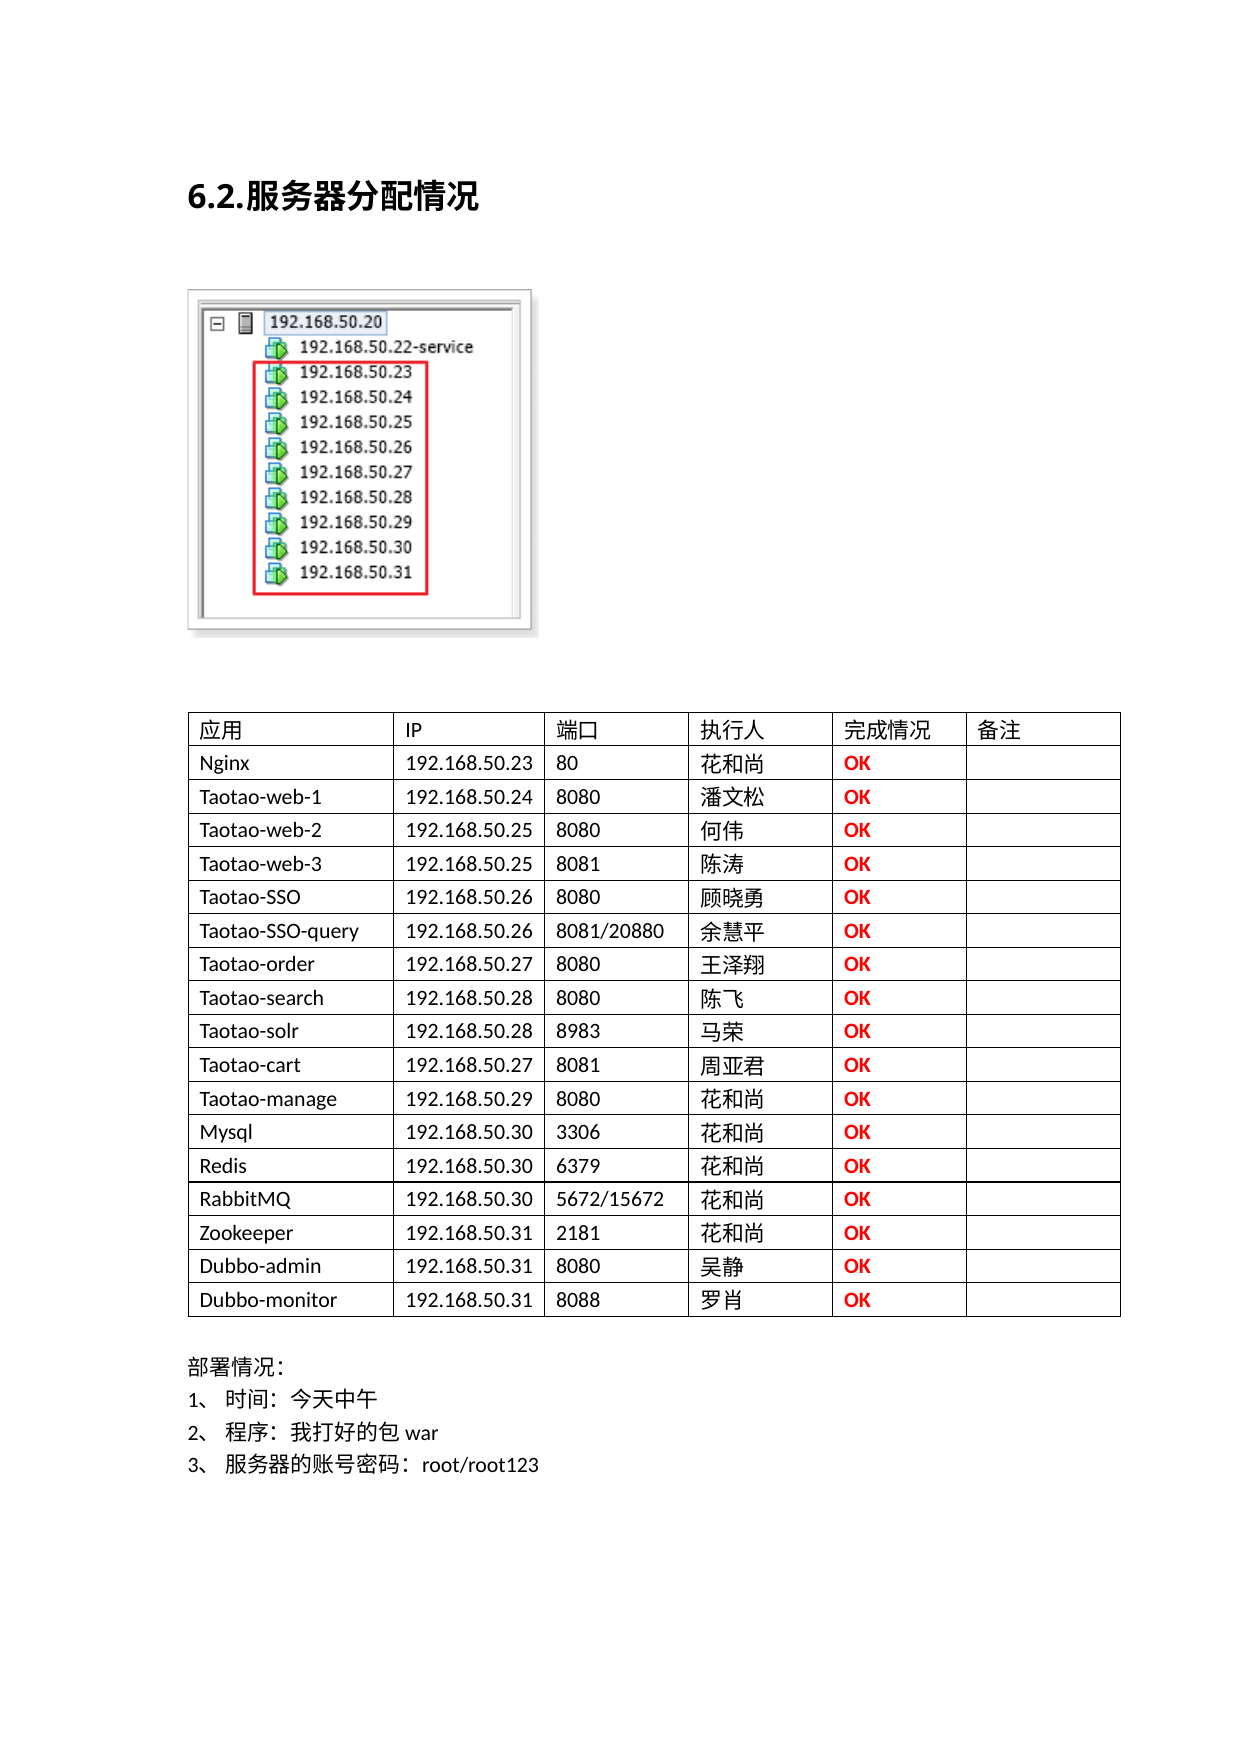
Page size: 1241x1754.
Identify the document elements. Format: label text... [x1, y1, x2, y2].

table_cell 8080 [545, 981, 688, 1014]
table_cell 80 [545, 746, 688, 779]
table_cell 8080 [545, 1250, 688, 1282]
table_header 应用 [189, 713, 393, 745]
table_cell Taotao-web-3 [189, 847, 393, 879]
table_cell 花和尚 [689, 1216, 832, 1248]
list 时间：今天中午 [187, 1382, 1053, 1414]
table_cell 花和尚 [689, 1115, 832, 1148]
table_header 端口 [545, 713, 688, 745]
table_cell [967, 1015, 1120, 1047]
table_cell 余慧平 [689, 914, 832, 947]
table_cell Taotao-manage [189, 1082, 393, 1114]
table_cell Taotao-SSO-query [189, 914, 393, 947]
table_cell [967, 780, 1120, 812]
table_cell 8081 [545, 1048, 688, 1081]
picture [187, 289, 539, 638]
table_cell 192.168.50.28 [394, 981, 544, 1014]
table_cell 192.168.50.31 [394, 1283, 544, 1316]
table_cell 罗肖 [689, 1283, 832, 1316]
subtitle 服务器分配情况 [187, 162, 1053, 227]
table_cell OK [833, 981, 966, 1014]
list 服务器的账号密码：root/root123 [187, 1447, 1053, 1479]
table_cell OK [833, 1115, 966, 1148]
table_cell Mysql [189, 1115, 393, 1148]
table_cell 花和尚 [689, 746, 832, 779]
table_cell Dubbo-admin [189, 1250, 393, 1282]
table_cell 192.168.50.25 [394, 847, 544, 879]
table_cell 何伟 [689, 814, 832, 846]
table_header 完成情况 [833, 713, 966, 745]
list 程序：我打好的包 war [187, 1414, 1053, 1447]
table_cell OK [833, 1283, 966, 1316]
table_cell 王泽翔 [689, 948, 832, 980]
table_cell 192.168.50.31 [394, 1216, 544, 1248]
table_cell OK [833, 1183, 966, 1215]
table_cell OK [833, 1250, 966, 1282]
table_cell Taotao-order [189, 948, 393, 980]
table_cell 6379 [545, 1149, 688, 1181]
table_cell 192.168.50.27 [394, 1048, 544, 1081]
table_cell 192.168.50.25 [394, 814, 544, 846]
table_cell 192.168.50.31 [394, 1250, 544, 1282]
table_cell RabbitMQ [189, 1183, 393, 1215]
table_cell Redis [189, 1149, 393, 1181]
table_cell 8080 [545, 780, 688, 812]
table_cell [967, 1183, 1120, 1215]
table_cell 8080 [545, 1082, 688, 1114]
table_cell 8081 [545, 847, 688, 879]
table_cell [967, 847, 1120, 879]
table_cell Dubbo-monitor [189, 1283, 393, 1316]
table_header 备注 [967, 713, 1120, 745]
table_cell Nginx [189, 746, 393, 779]
table_cell OK [833, 814, 966, 846]
table_cell 顾晓勇 [689, 881, 832, 913]
table_cell 8983 [545, 1015, 688, 1047]
table_cell Taotao-solr [189, 1015, 393, 1047]
table_cell OK [833, 1149, 966, 1181]
table_cell 花和尚 [689, 1149, 832, 1181]
table_cell Taotao-cart [189, 1048, 393, 1081]
table_cell 192.168.50.24 [394, 780, 544, 812]
text 部署情况： [187, 1349, 1053, 1382]
table_cell 192.168.50.28 [394, 1015, 544, 1047]
table_cell [967, 981, 1120, 1014]
table_cell 192.168.50.30 [394, 1115, 544, 1148]
table_cell 192.168.50.26 [394, 881, 544, 913]
table_cell Taotao-web-2 [189, 814, 393, 846]
table_cell 花和尚 [689, 1183, 832, 1215]
table_cell [967, 1048, 1120, 1081]
table_header IP [394, 713, 544, 745]
table_cell Taotao-web-1 [189, 780, 393, 812]
table_cell OK [833, 1015, 966, 1047]
table_cell [967, 1216, 1120, 1248]
table_cell 8080 [545, 814, 688, 846]
table_cell 吴静 [689, 1250, 832, 1282]
table_cell [967, 1250, 1120, 1282]
table_cell 8081/20880 [545, 914, 688, 947]
table_cell Taotao-SSO [189, 881, 393, 913]
table_cell OK [833, 948, 966, 980]
table_cell [967, 814, 1120, 846]
table_cell Zookeeper [189, 1216, 393, 1248]
table_cell 8088 [545, 1283, 688, 1316]
table_cell OK [833, 881, 966, 913]
table_cell 192.168.50.26 [394, 914, 544, 947]
table_cell 陈飞 [689, 981, 832, 1014]
table_cell OK [833, 746, 966, 779]
table_header 执行人 [689, 713, 832, 745]
table_cell 192.168.50.23 [394, 746, 544, 779]
table_cell [967, 1283, 1120, 1316]
table_cell OK [833, 1082, 966, 1114]
table_cell 5672/15672 [545, 1183, 688, 1215]
table_cell OK [833, 780, 966, 812]
table_cell Taotao-search [189, 981, 393, 1014]
table_cell 8080 [545, 881, 688, 913]
table_cell 陈涛 [689, 847, 832, 879]
table_cell 192.168.50.30 [394, 1183, 544, 1215]
table_cell 潘文松 [689, 780, 832, 812]
table_cell [967, 948, 1120, 980]
table_cell 2181 [545, 1216, 688, 1248]
table_cell 192.168.50.30 [394, 1149, 544, 1181]
table_cell OK [833, 847, 966, 879]
table_cell [967, 746, 1120, 779]
table_cell 周亚君 [689, 1048, 832, 1081]
table_cell 3306 [545, 1115, 688, 1148]
table_cell OK [833, 1048, 966, 1081]
table_cell [967, 1115, 1120, 1148]
table_cell 192.168.50.29 [394, 1082, 544, 1114]
table_cell [967, 1149, 1120, 1181]
table_cell OK [833, 1216, 966, 1248]
table_cell 马荣 [689, 1015, 832, 1047]
table_cell 8080 [545, 948, 688, 980]
table_cell [967, 1082, 1120, 1114]
table_cell 192.168.50.27 [394, 948, 544, 980]
table_cell 花和尚 [689, 1082, 832, 1114]
table_cell [967, 881, 1120, 913]
table_cell OK [833, 914, 966, 947]
table_cell [967, 914, 1120, 947]
